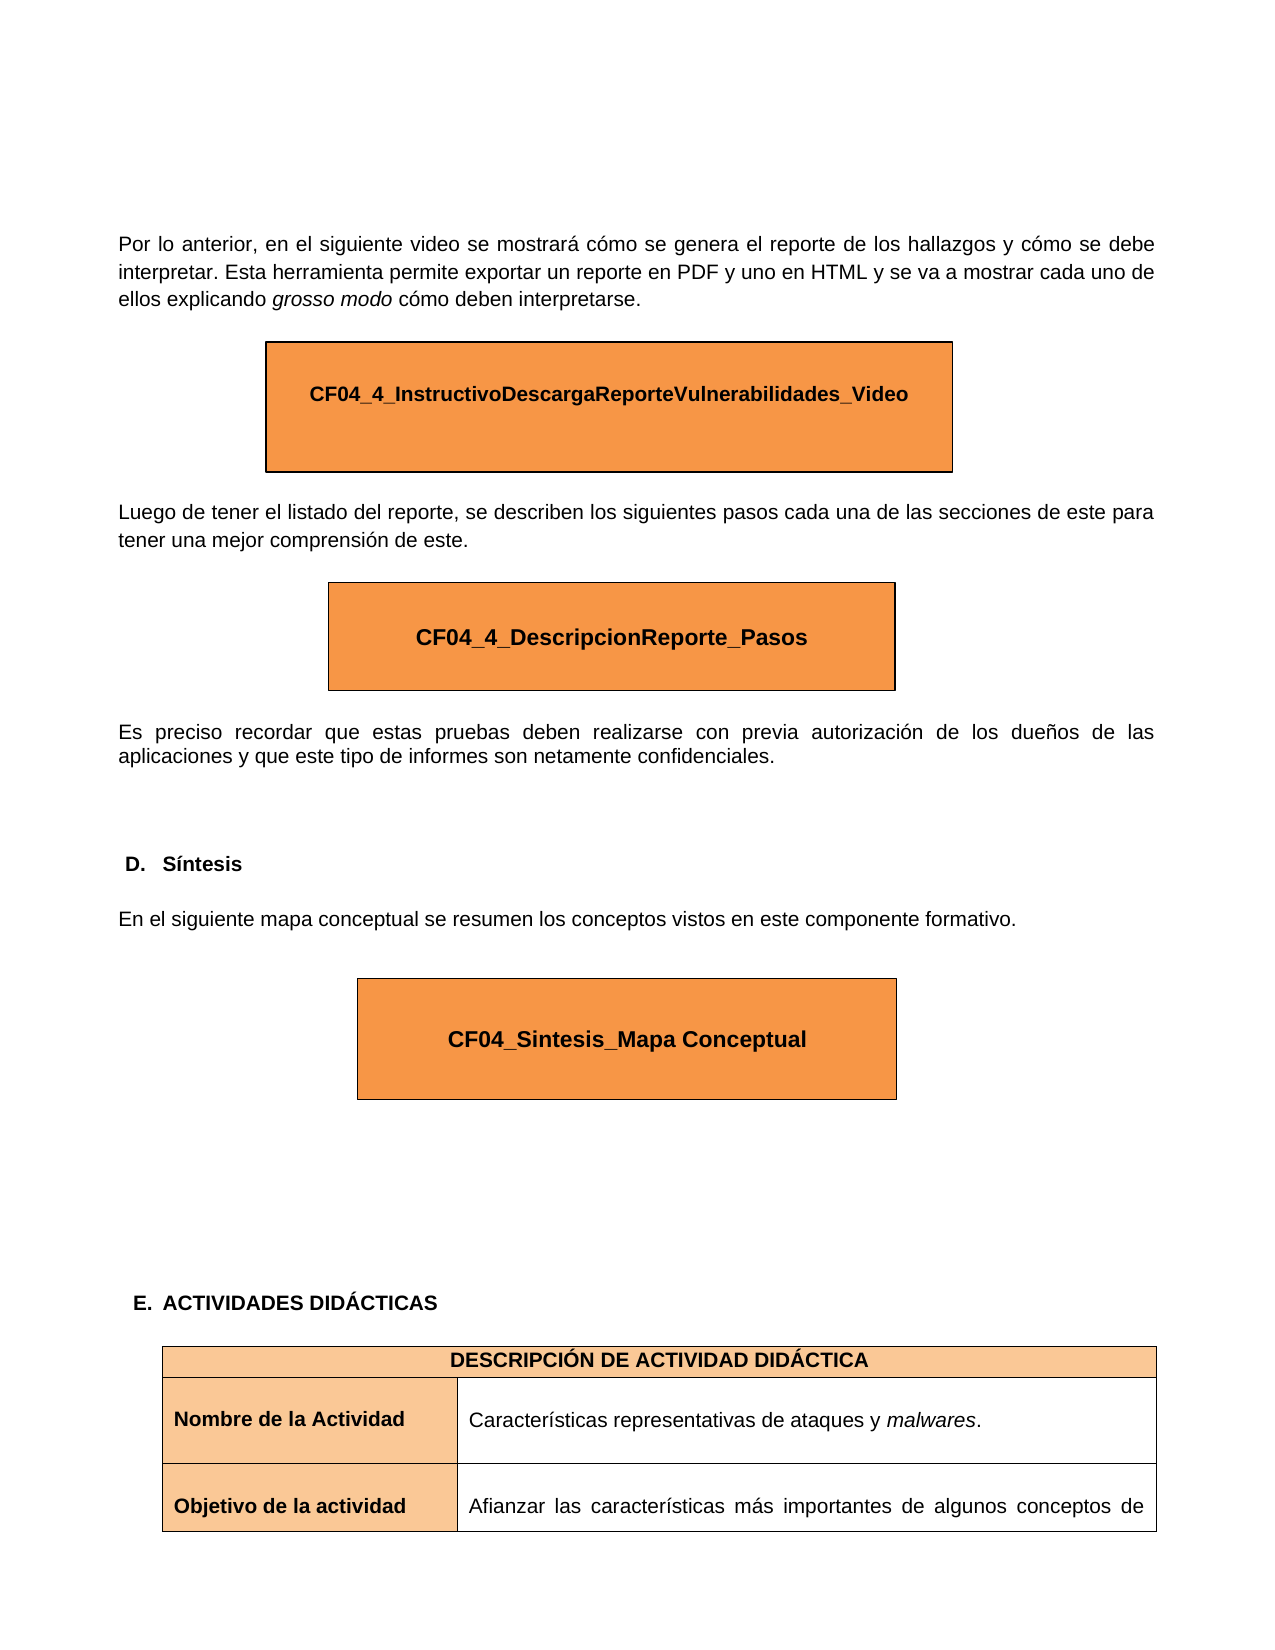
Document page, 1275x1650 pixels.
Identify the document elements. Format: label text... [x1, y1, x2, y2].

text Es preciso recordar que estas pruebas deben realizarse con previa autorización de los dueños de las aplicaciones y que este tipo de informes son netamente confidenciales. [118, 720, 1157, 768]
list Síntesis [125, 852, 1157, 876]
table_cell Nombre de la Actividad [163, 1378, 457, 1463]
text Luego de tener el listado del reporte, se describen los siguientes pasos cada una de las secciones de este para tener una mejor comprensión de este. [118, 500, 1157, 551]
text En el siguiente mapa conceptual se resumen los conceptos vistos en este componente formativo. [118, 907, 1157, 931]
table_header DESCRIPCIÓN DE ACTIVIDAD DIDÁCTICA [163, 1347, 1156, 1377]
list ACTIVIDADES DIDÁCTICAS [133, 1291, 1157, 1315]
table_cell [458, 1464, 1156, 1531]
table_cell Características representativas de ataques y malwares. [458, 1378, 1156, 1463]
text Por lo anterior, en el siguiente video se mostrará cómo se genera el reporte de los hallazgos y cómo se debe interpretar. Esta herramienta permite exportar un reporte en PDF y uno en HTML y se va a mostrar cada uno de ellos explicando grosso modo cómo deben interpretarse. [118, 232, 1157, 311]
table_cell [163, 1464, 457, 1531]
